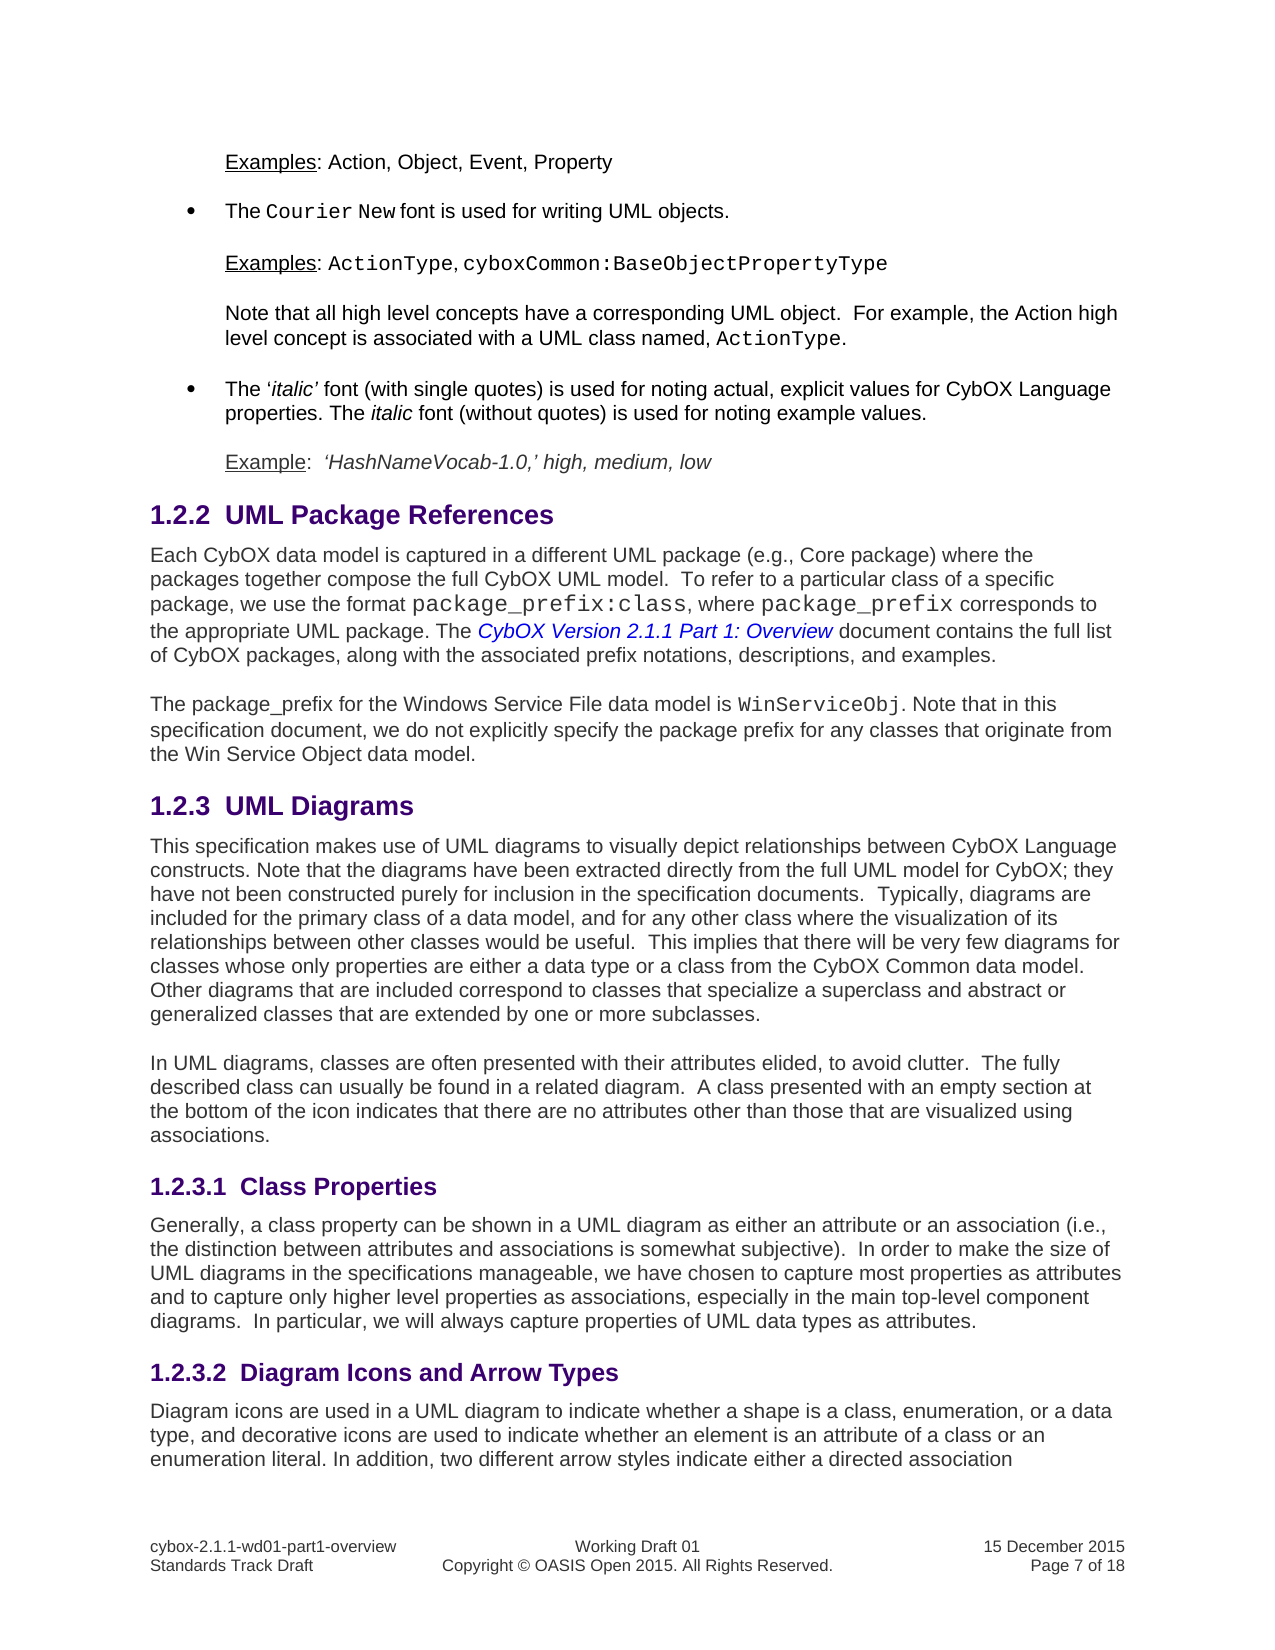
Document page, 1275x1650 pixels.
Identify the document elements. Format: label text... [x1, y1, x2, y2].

list The ‘italic’ font (with single quotes) is used for noting actual, explicit values for CybOX Language properties. The italic font (without quotes) is used for noting example values. [187, 377, 1125, 425]
text Note that all high level concepts have a corresponding UML object. For example, the Action high level concept is associated with a UML class named, ActionType. [225, 301, 1125, 352]
text Example: ‘HashNameVocab-1.0,’ high, medium, low [225, 450, 1125, 474]
text Generally, a class property can be shown in a UML diagram as either an attribute or an association (i.e., the distinction between attributes and associations is somewhat subjective). In order to make the size of UML diagrams in the specifications manageable, we have chosen to capture most properties as attributes and to capture only higher level properties as associations, especially in the main top-level component diagrams. In particular, we will always capture properties of UML data types as attributes. [150, 1213, 1125, 1333]
subtitle Diagram Icons and Arrow Types [150, 1358, 1125, 1386]
list The Courier New font is used for writing UML objects. [187, 199, 1125, 225]
text This specification makes use of UML diagrams to visually depict relationships between CybOX Language constructs. Note that the diagrams have been extracted directly from the full UML model for CybOX; they have not been constructed purely for inclusion in the specification documents. Typically, diagrams are included for the primary class of a data model, and for any other class where the visualization of its relationships between other classes would be useful. This implies that there will be very few diagrams for classes whose only properties are either a data type or a class from the CybOX Common data model. Other diagrams that are included correspond to classes that specialize a superclass and abstract or generalized classes that are extended by one or more subclasses. [150, 834, 1125, 1026]
text Each CybOX data model is captured in a different UML package (e.g., Core package) where the packages together compose the full CybOX UML model. To refer to a particular class of a specific package, we use the format package_prefix:class, where package_prefix corresponds to the appropriate UML package. The CybOX Version 2.1.1 Part 1: Overview document contains the full list of CybOX packages, along with the associated prefix notations, descriptions, and examples. [150, 542, 1125, 667]
text The package_prefix for the Windows Service File data model is WinServiceObj. Note that in this specification document, we do not explicitly specify the package prefix for any classes that originate from the Win Service Object data model. [150, 692, 1125, 765]
text In UML diagrams, classes are often presented with their attributes elided, to avoid clutter. The fully described class can usually be found in a related diagram. A class presented with an empty section at the bottom of the icon indicates that there are no attributes other than those that are visualized using associations. [150, 1051, 1125, 1147]
text Examples: Action, Object, Event, Property [225, 150, 1125, 174]
text Examples: ActionType, cyboxCommon:BaseObjectPropertyType [225, 250, 1125, 276]
subtitle UML Diagrams [150, 790, 1125, 822]
subtitle UML Package References [150, 499, 1125, 530]
subtitle Class Properties [150, 1172, 1125, 1200]
